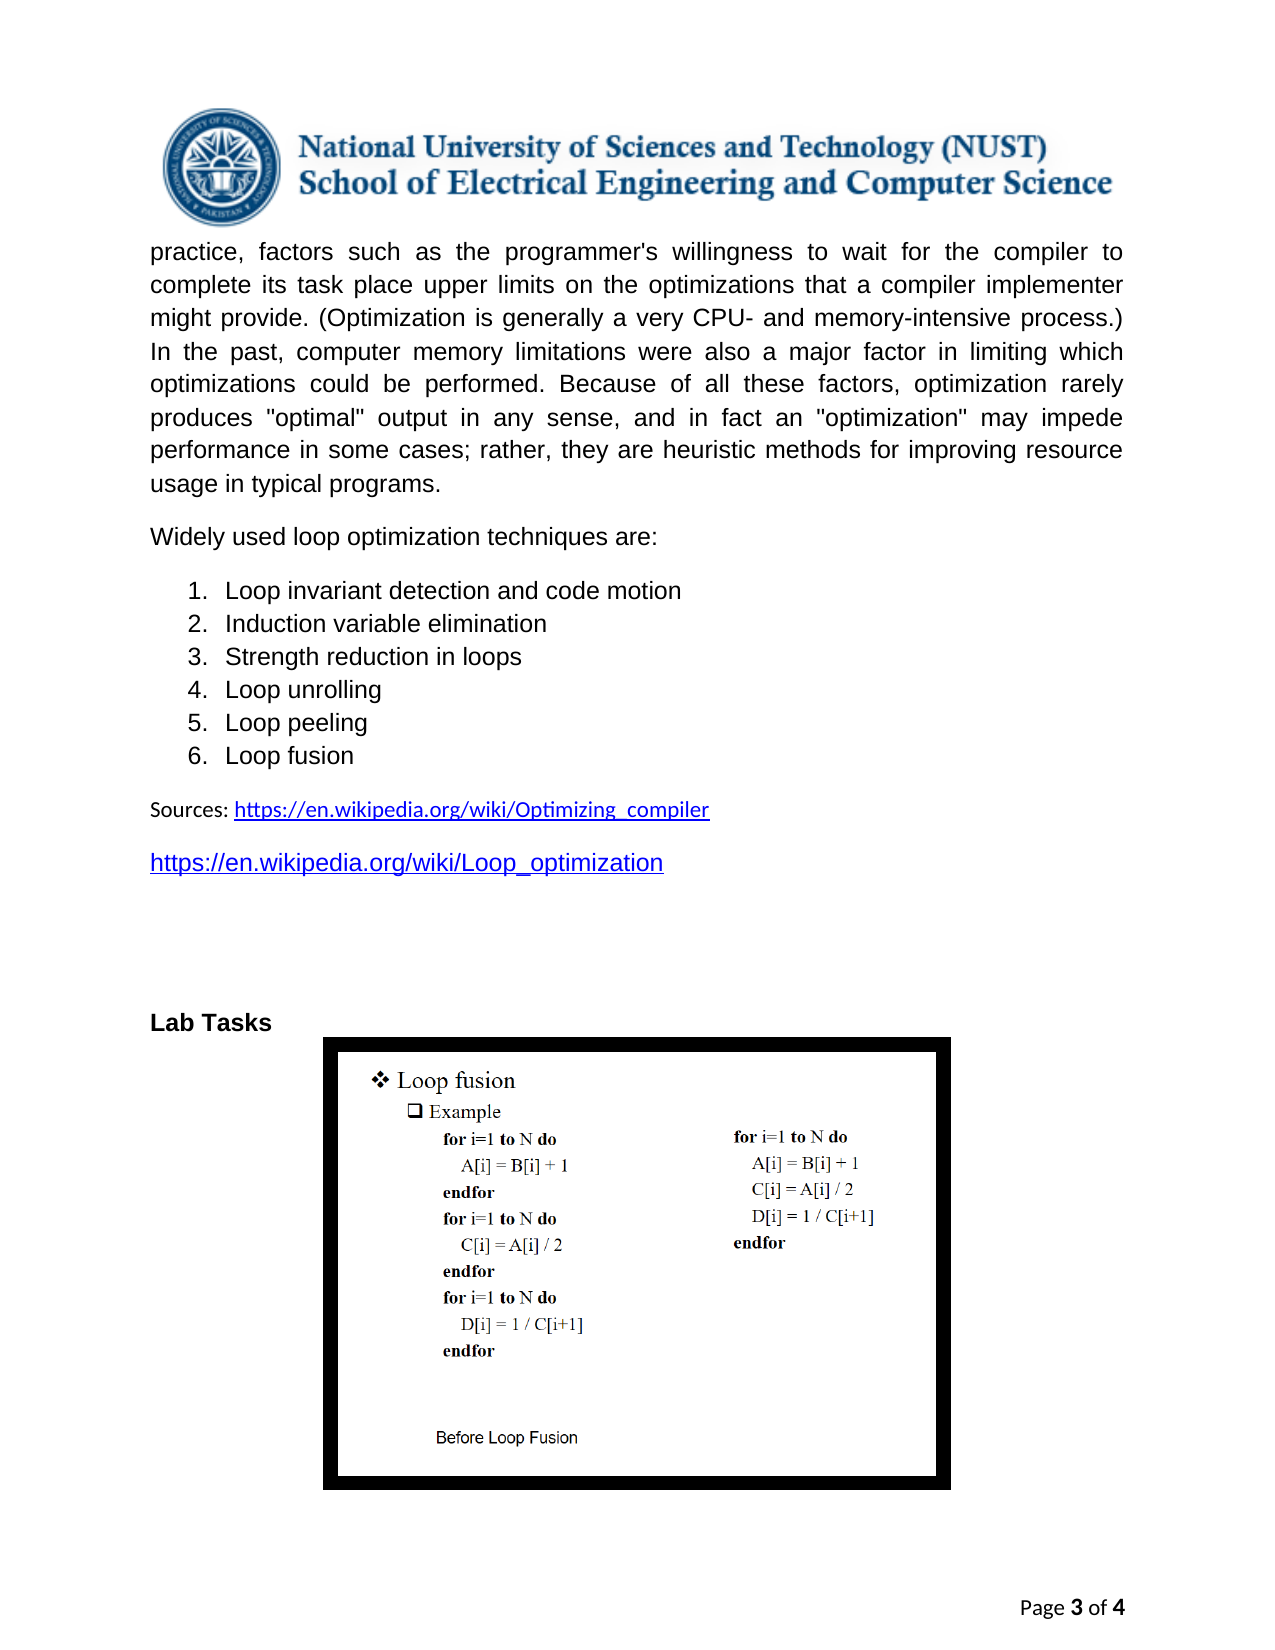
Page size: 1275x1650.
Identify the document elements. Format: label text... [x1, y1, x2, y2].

picture [338, 1052, 936, 1476]
text Sources: https://en.wikipedia.org/wiki/Optimizing_compiler [150, 795, 1125, 823]
list Loop unrolling [187, 675, 1125, 704]
text Widely used loop optimization techniques are: [150, 522, 1125, 551]
text https://en.wikipedia.org/wiki/Loop_optimization [150, 848, 1125, 877]
list Loop peeling [187, 708, 1125, 737]
list Strength reduction in loops [187, 642, 1125, 671]
text Lab Tasks [150, 1008, 1125, 1037]
list Induction variable elimination [187, 609, 1125, 638]
list Loop invariant detection and code motion [187, 576, 1125, 605]
list Loop fusion [187, 741, 1125, 770]
picture [150, 103, 1125, 238]
